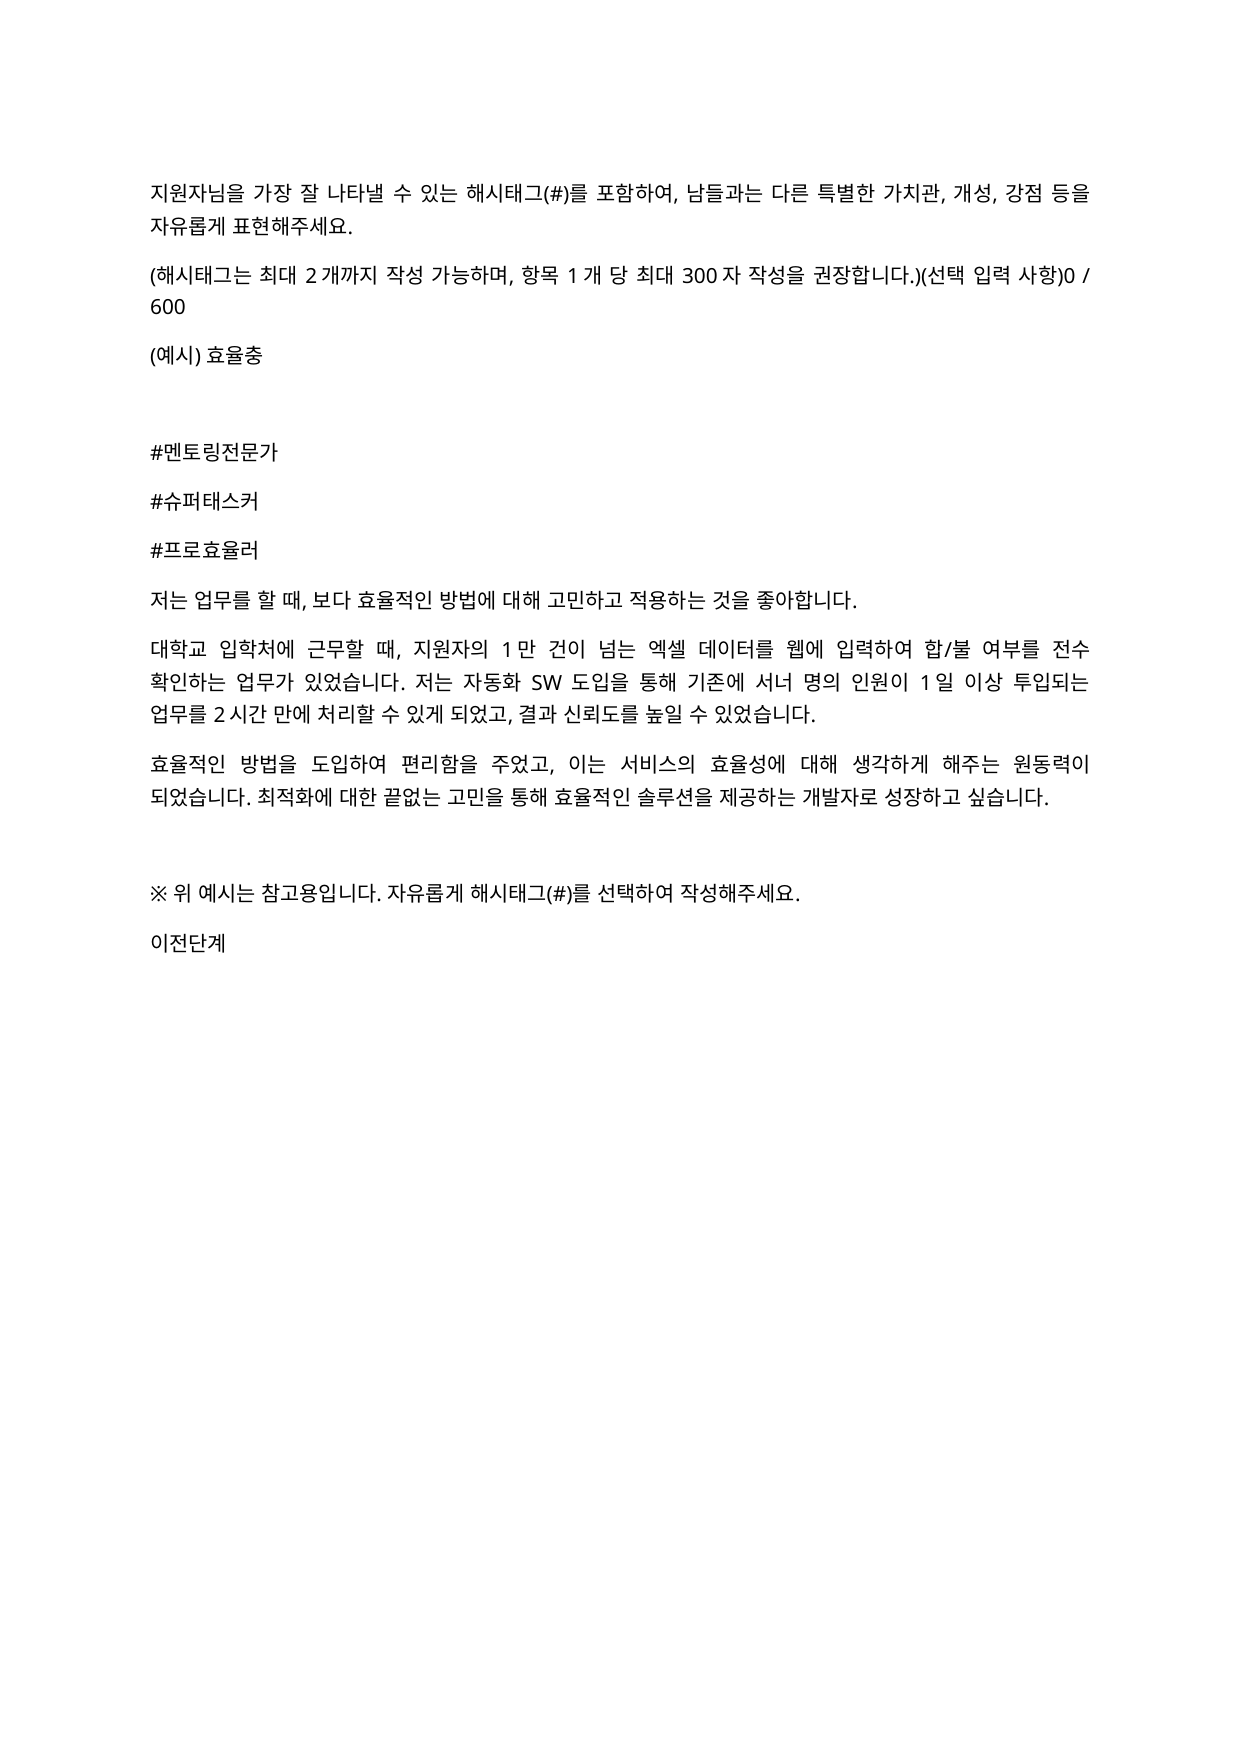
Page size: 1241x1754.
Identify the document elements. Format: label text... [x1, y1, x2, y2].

text 대학교 입학처에 근무할 때, 지원자의 1만 건이 넘는 엑셀 데이터를 웹에 입력하여 합/불 여부를 전수 확인하는 업무가 있었습니다. 저는 자동화 SW 도입을 통해 기존에 서너 명의 인원이 1일 이상 투입되는 업무를 2시간 만에 처리할 수 있게 되었고, 결과 신뢰도를 높일 수 있었습니다. [150, 633, 1090, 729]
text #슈퍼태스커 [150, 485, 1090, 515]
text 저는 업무를 할 때, 보다 효율적인 방법에 대해 고민하고 적용하는 것을 좋아합니다. [150, 584, 1090, 614]
text (예시) 효율충 [150, 339, 1090, 369]
text 효율적인 방법을 도입하여 편리함을 주었고, 이는 서비스의 효율성에 대해 생각하게 해주는 원동력이 되었습니다. 최적화에 대한 끝없는 고민을 통해 효율적인 솔루션을 제공하는 개발자로 성장하고 싶습니다. [150, 748, 1090, 811]
text #멘토링전문가 [150, 436, 1090, 466]
text 이전단계 [150, 927, 1090, 957]
text (해시태그는 최대 2개까지 작성 가능하며, 항목 1개 당 최대 300자 작성을 권장합니다.)(선택 입력 사항)0 / 600 [150, 259, 1090, 320]
text ※ 위 예시는 참고용입니다. 자유롭게 해시태그(#)를 선택하여 작성해주세요. [150, 877, 1090, 908]
text 지원자님을 가장 잘 나타낼 수 있는 해시태그(#)를 포함하여, 남들과는 다른 특별한 가치관, 개성, 강점 등을 자유롭게 표현해주세요. [150, 177, 1090, 240]
text #프로효율러 [150, 534, 1090, 565]
